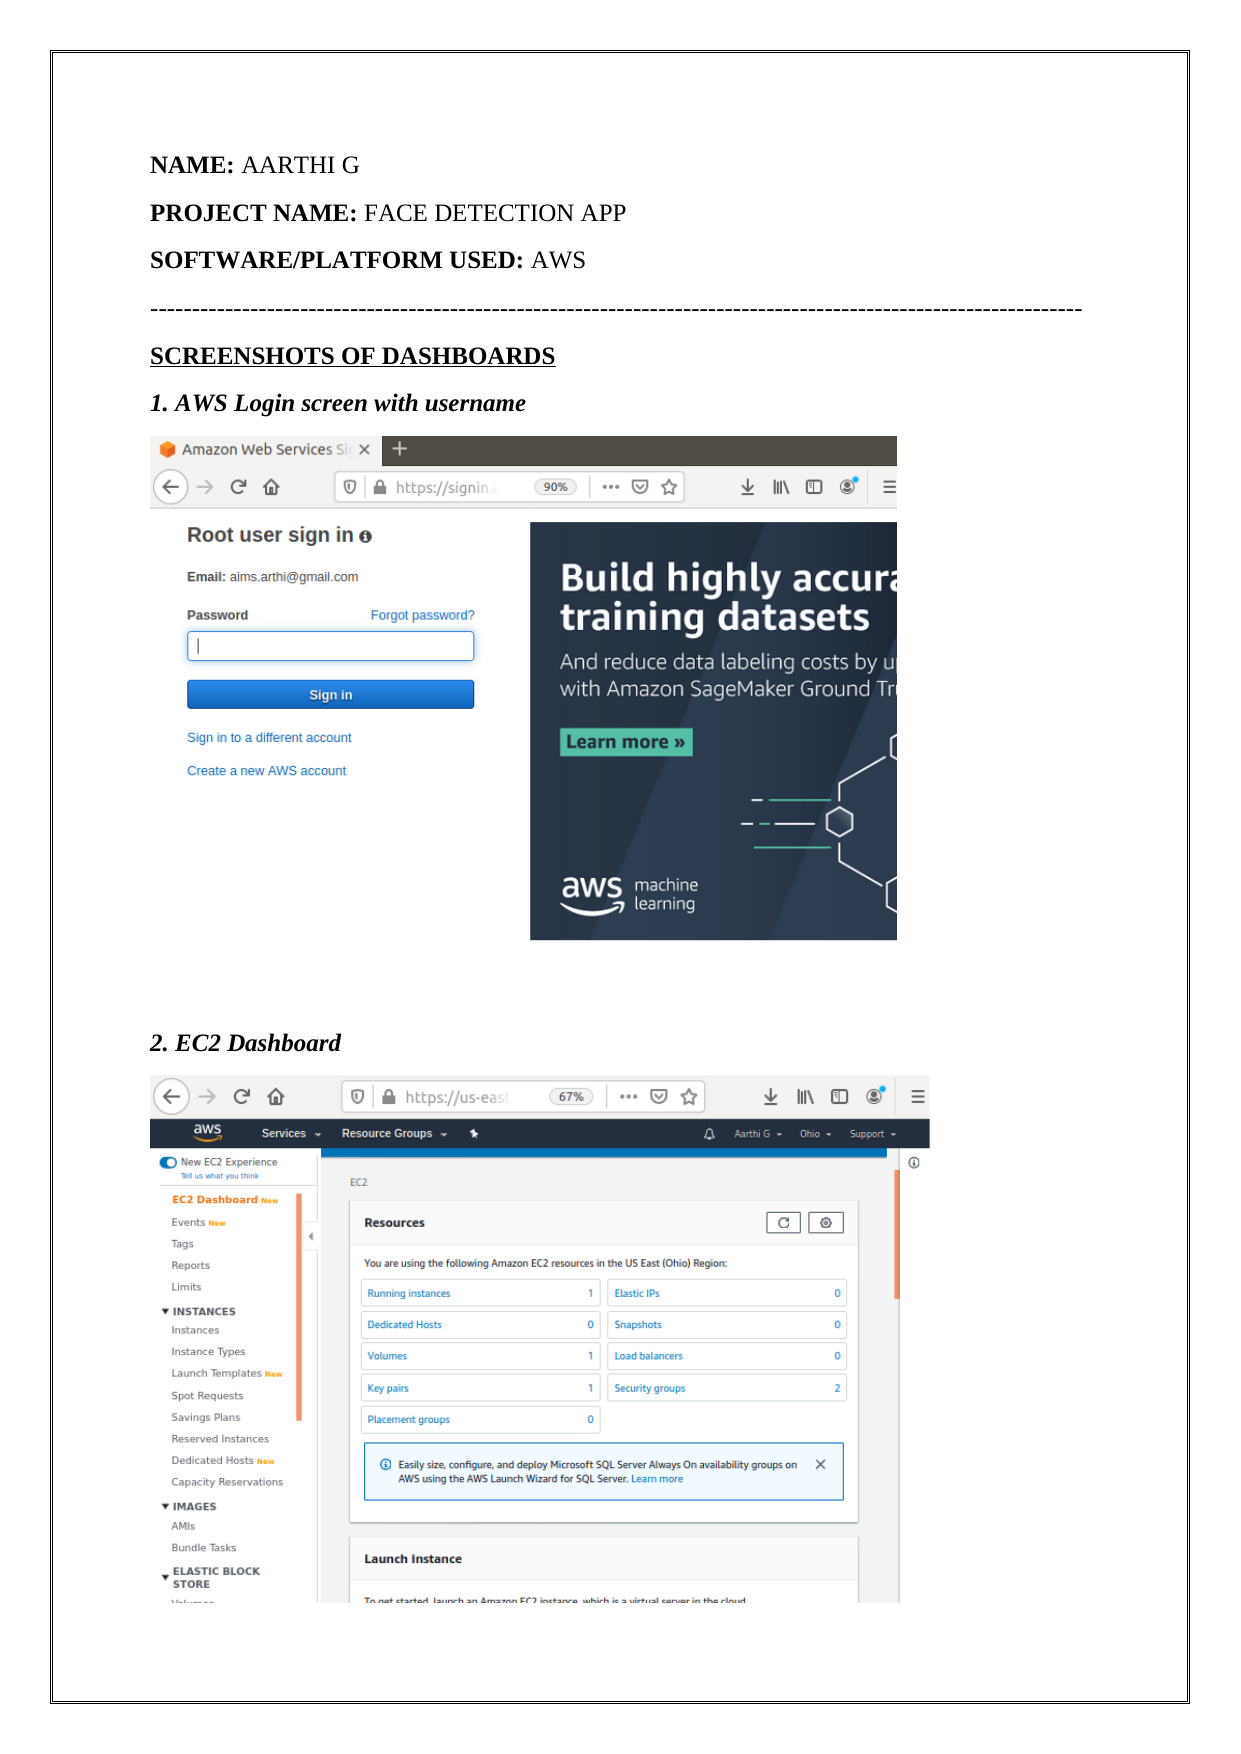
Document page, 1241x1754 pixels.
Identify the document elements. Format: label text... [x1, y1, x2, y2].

text SOFTWARE/PLATFORM USED: AWS [150, 245, 1090, 274]
text 1. AWS Login screen with username [150, 388, 1090, 417]
text SCREENSHOTS OF DASHBOARDS [150, 341, 1090, 369]
text 2. EC2 Dashboard [150, 1028, 1090, 1057]
text PROJECT NAME: FACE DETECTION APP [150, 198, 1090, 226]
text NAME: AARTHI G [150, 150, 1090, 179]
picture [150, 1075, 930, 1603]
text ---------------------------------------------------------------------------------------------------------------- [150, 293, 1090, 322]
picture [150, 436, 897, 962]
